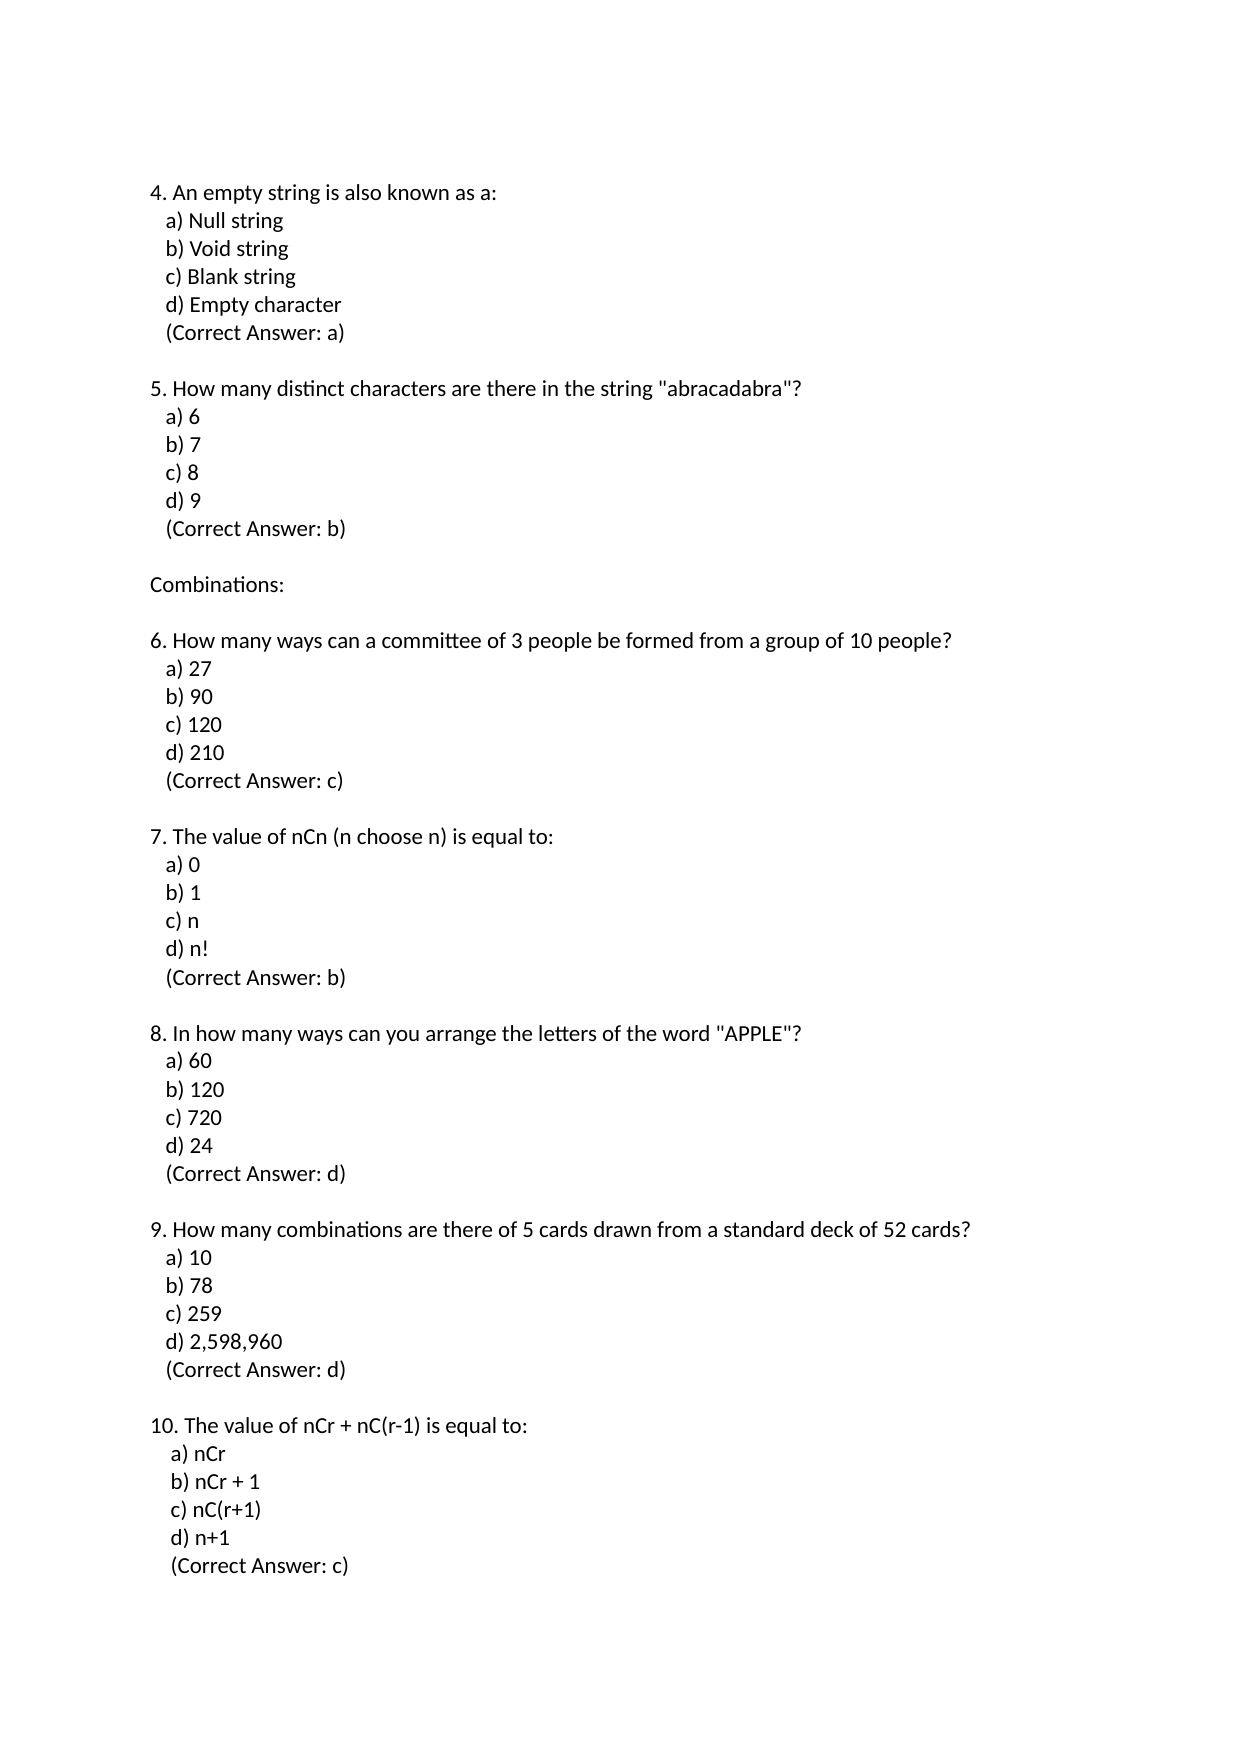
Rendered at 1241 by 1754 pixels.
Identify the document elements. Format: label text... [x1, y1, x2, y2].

text c) 720 [150, 1103, 1090, 1131]
text (Correct Answer: c) [150, 766, 1090, 794]
text (Correct Answer: a) [150, 318, 1090, 346]
text 5. How many distinct characters are there in the string "abracadabra"? [150, 374, 1090, 402]
text 7. The value of nCn (n choose n) is equal to: [150, 822, 1090, 851]
text b) 78 [150, 1271, 1090, 1299]
text d) n! [150, 934, 1090, 963]
text 6. How many ways can a committee of 3 people be formed from a group of 10 people? [150, 626, 1090, 654]
text d) 24 [150, 1131, 1090, 1159]
text (Correct Answer: d) [150, 1355, 1090, 1383]
text c) 8 [150, 458, 1090, 486]
text a) 60 [150, 1047, 1090, 1075]
text b) 1 [150, 878, 1090, 907]
text (Correct Answer: b) [150, 963, 1090, 991]
text (Correct Answer: b) [150, 514, 1090, 542]
text a) nCr [150, 1439, 1090, 1467]
text 10. The value of nCr + nC(r-1) is equal to: [150, 1411, 1090, 1439]
text a) Null string [150, 206, 1090, 234]
text c) 259 [150, 1299, 1090, 1327]
text 9. How many combinations are there of 5 cards drawn from a standard deck of 52 cards? [150, 1215, 1090, 1243]
text (Correct Answer: d) [150, 1159, 1090, 1187]
text d) Empty character [150, 290, 1090, 318]
text b) nCr + 1 [150, 1467, 1090, 1495]
text d) 2,598,960 [150, 1327, 1090, 1355]
text b) 90 [150, 682, 1090, 710]
text a) 27 [150, 654, 1090, 682]
text a) 0 [150, 851, 1090, 878]
text d) 9 [150, 486, 1090, 514]
text b) 7 [150, 430, 1090, 458]
text c) n [150, 907, 1090, 934]
text 8. In how many ways can you arrange the letters of the word "APPLE"? [150, 1019, 1090, 1047]
text d) n+1 [150, 1523, 1090, 1551]
text a) 10 [150, 1243, 1090, 1271]
text (Correct Answer: c) [150, 1551, 1090, 1579]
text c) Blank string [150, 262, 1090, 290]
text Combinations: [150, 570, 1090, 598]
text 4. An empty string is also known as a: [150, 178, 1090, 206]
text b) Void string [150, 234, 1090, 262]
text a) 6 [150, 402, 1090, 430]
text c) nC(r+1) [150, 1495, 1090, 1523]
text b) 120 [150, 1075, 1090, 1103]
text d) 210 [150, 738, 1090, 766]
text c) 120 [150, 710, 1090, 738]
